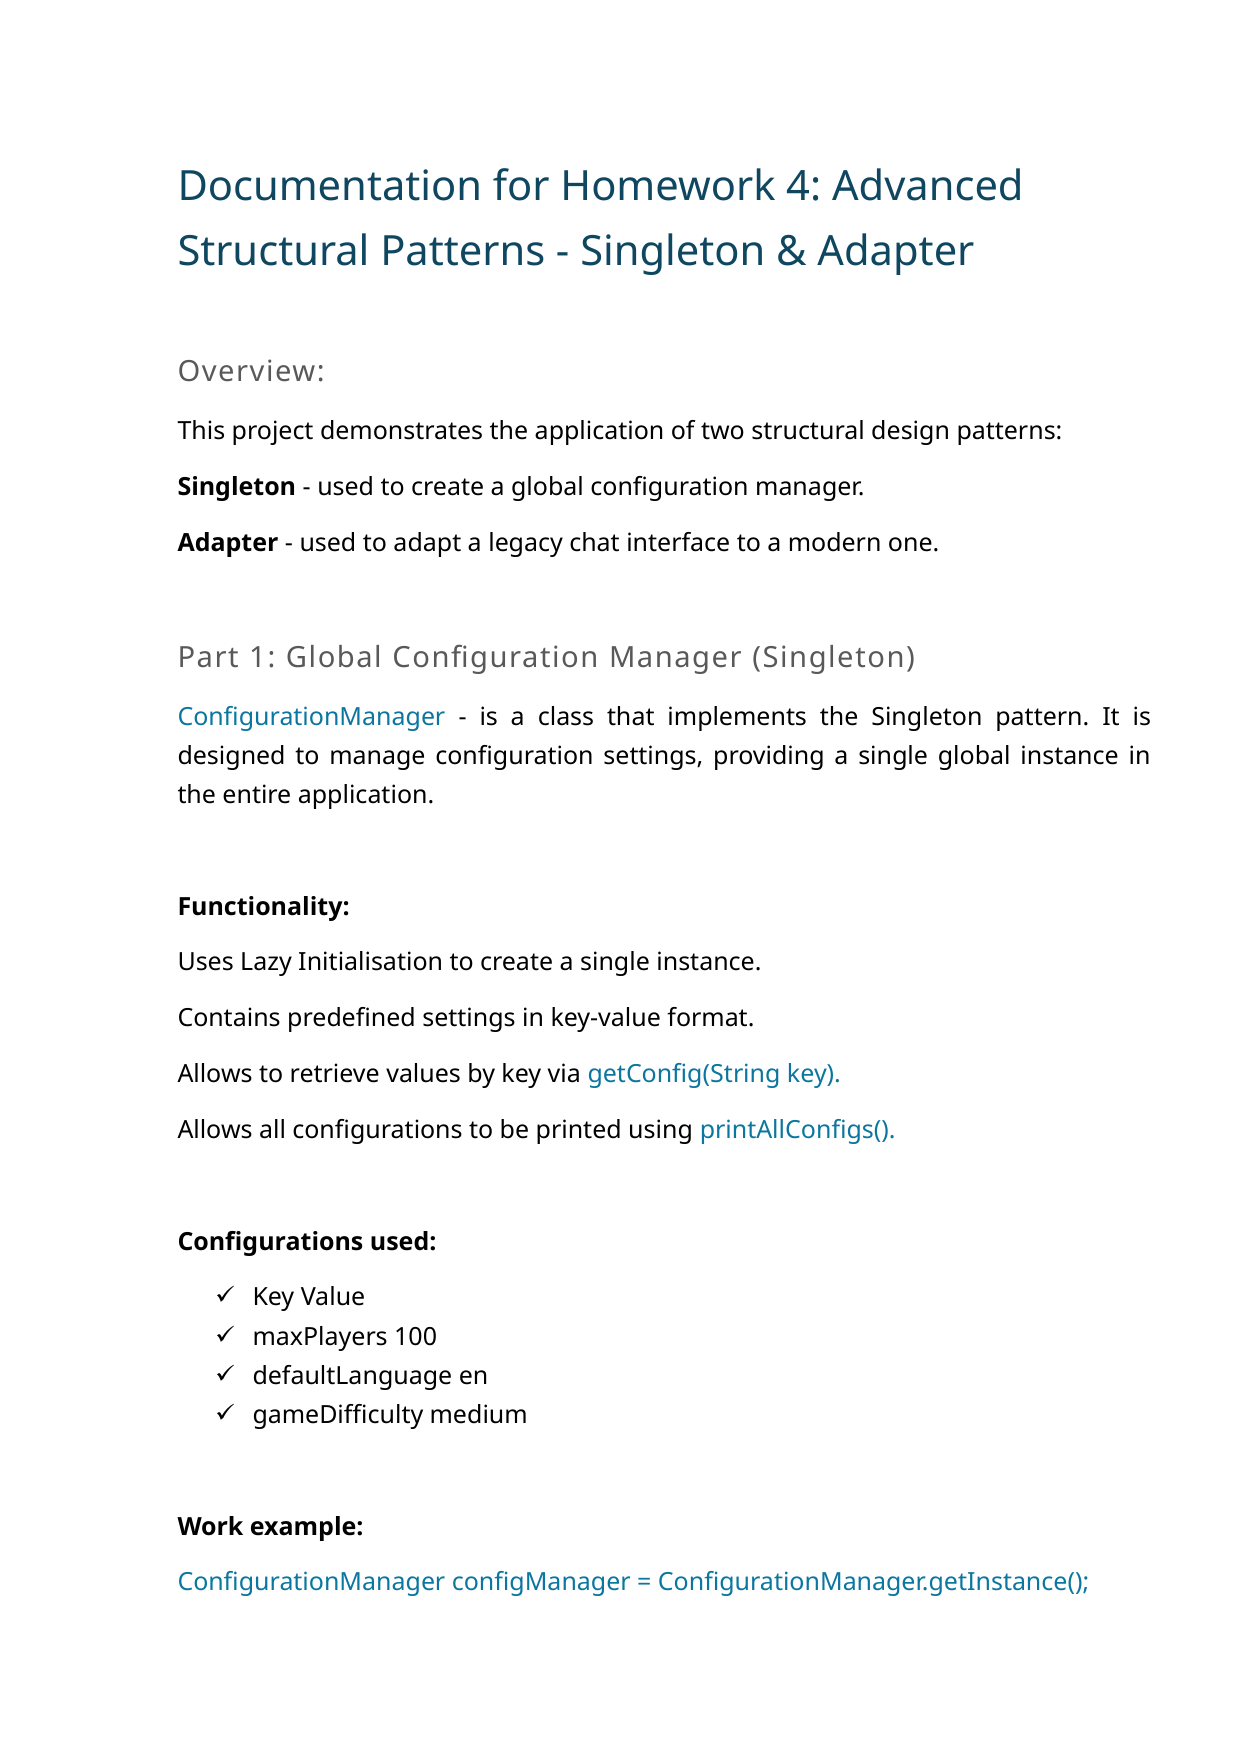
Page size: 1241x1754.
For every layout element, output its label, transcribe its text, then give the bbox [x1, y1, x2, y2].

text Singleton - used to create a global configuration manager. [177, 468, 1152, 502]
text Work example: [177, 1508, 1152, 1542]
list gameDifficulty medium [215, 1396, 1152, 1431]
text ConfigurationManager - is a class that implements the Singleton pattern. It is designed to manage configuration settings, providing a single global instance in the entire application. [177, 698, 1152, 811]
list defaultLanguage en [215, 1357, 1152, 1391]
text Allows all configurations to be printed using printAllConfigs(). [177, 1111, 1152, 1146]
text Functionality: [177, 888, 1152, 922]
text Uses Lazy Initialisation to create a single instance. [177, 944, 1152, 978]
list maxPlayers 100 [215, 1318, 1152, 1352]
text Contains predefined settings in key-value format. [177, 1000, 1152, 1034]
list Key Value [215, 1279, 1152, 1313]
subtitle Part 1: Global Configuration Manager (Singleton) [177, 636, 1152, 676]
subtitle Documentation for Homework 4: Advanced Structural Patterns - Singleton & Adapter [177, 156, 1152, 278]
text ConfigurationManager configManager = ConfigurationManager.getInstance(); [177, 1564, 1152, 1598]
text Adapter - used to adapt a legacy chat interface to a modern one. [177, 524, 1152, 558]
text Allows to retrieve values by key via getConfig(String key). [177, 1056, 1152, 1090]
subtitle Overview: [177, 350, 1152, 390]
text Configurations used: [177, 1223, 1152, 1257]
text This project demonstrates the application of two structural design patterns: [177, 412, 1152, 447]
